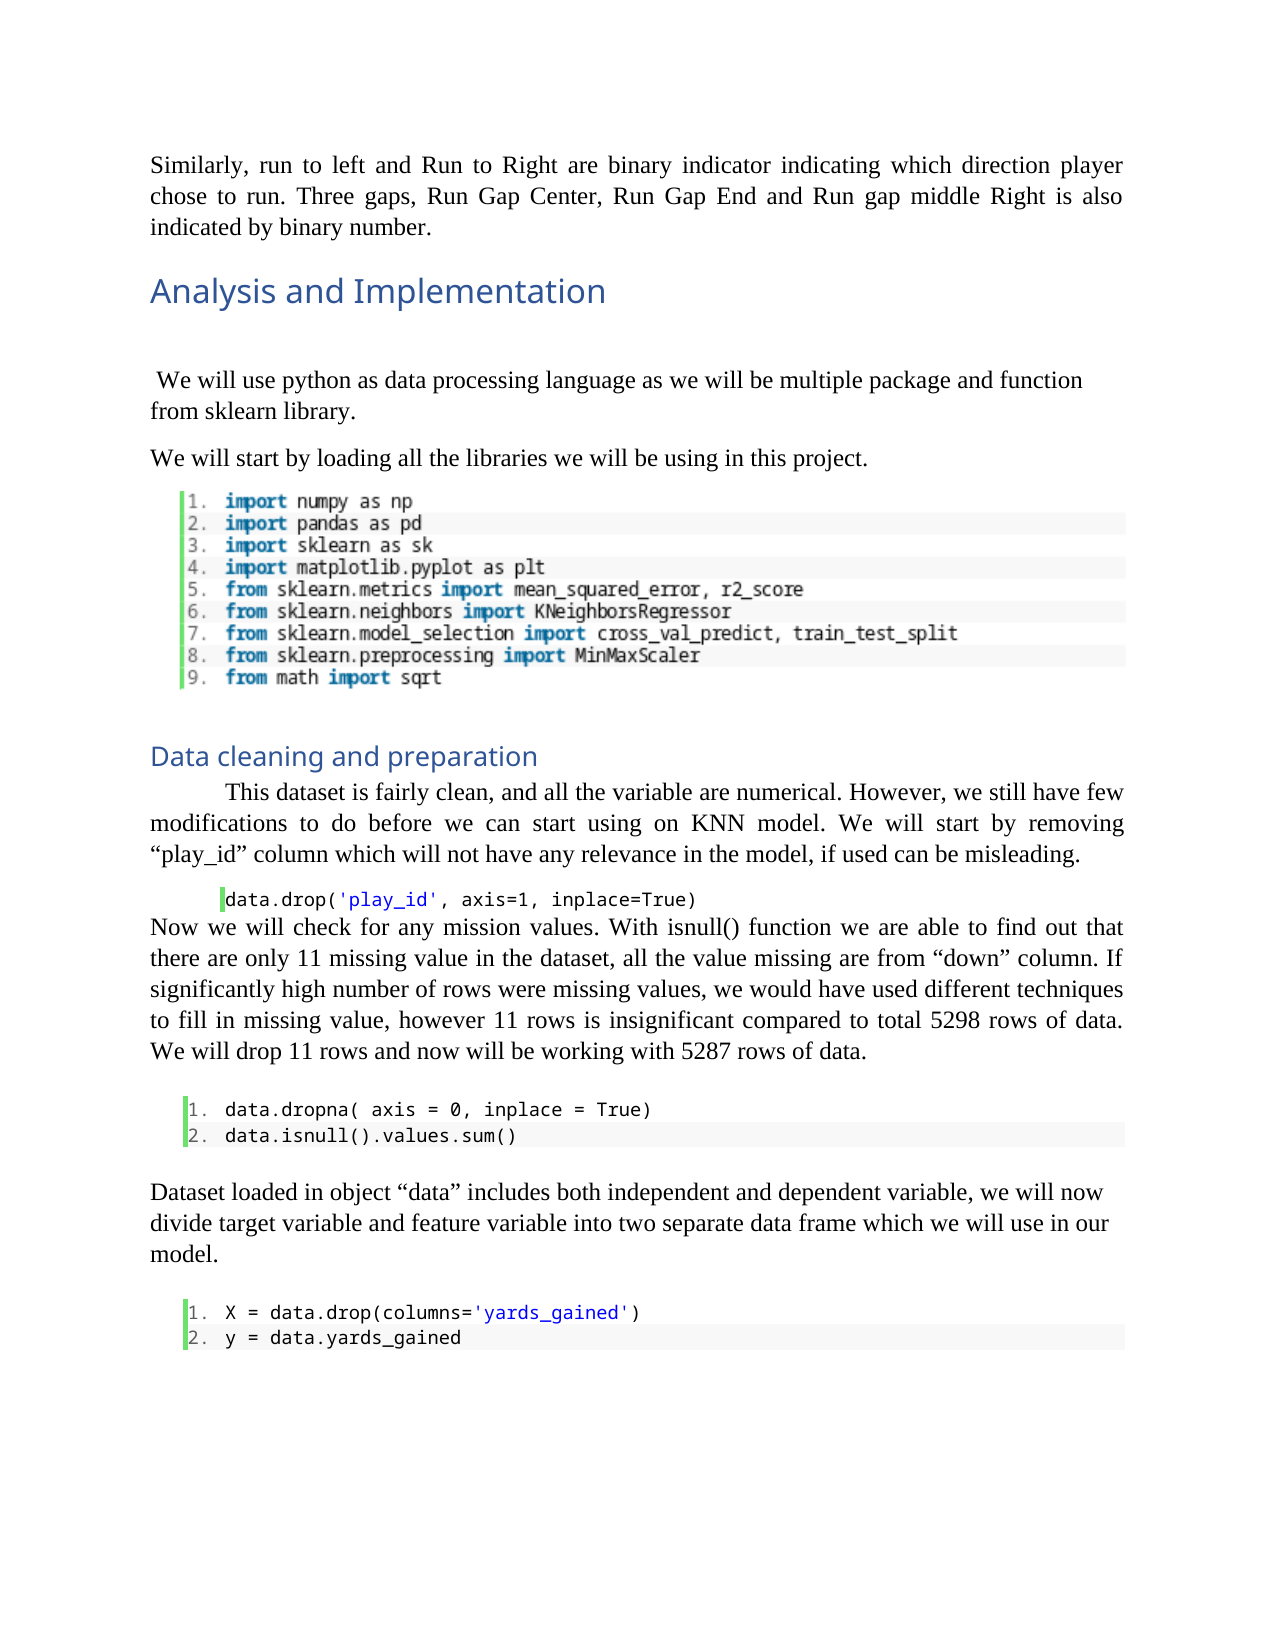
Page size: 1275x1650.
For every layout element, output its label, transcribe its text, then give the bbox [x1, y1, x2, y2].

subtitle Analysis and Implementation [150, 268, 1125, 313]
subtitle Data cleaning and preparation [150, 737, 1125, 774]
text We will use python as data processing language as we will be multiple package and function from sklearn library. [150, 365, 1125, 424]
text This dataset is fairly clean, and all the variable are numerical. However, we still have few modifications to do before we can start using on KNN model. We will start by removing “play_id” column which will not have any relevance in the model, if used can be misleading. [150, 777, 1125, 868]
list X = data.drop(columns='yards_gained') [188, 1299, 1125, 1324]
list y = data.yards_gained [188, 1324, 1125, 1350]
text We will start by loading all the libraries we will be using in this project. [150, 443, 1125, 472]
text Now we will check for any mission values. With isnull() function we are able to find out that there are only 11 missing value in the dataset, all the value missing are from “down” column. If significantly high number of rows were missing values, we would have used different techniques to fill in missing value, however 11 rows is insignificant compared to total 5298 rows of data. We will drop 11 rows and now will be working with 5287 rows of data. [150, 912, 1125, 1065]
list data.isnull().values.sum() [188, 1122, 1125, 1147]
text data.drop('play_id', axis=1, inplace=True) [225, 887, 1125, 912]
text Dataset loaded in object “data” includes both independent and dependent variable, we will now divide target variable and feature variable into two separate data frame which we will use in our model. [150, 1177, 1125, 1267]
text Similarly, run to left and Run to Right are binary indicator indicating which direction player chose to run. Three gaps, Run Gap Center, Run Gap End and Run gap middle Right is also indicated by binary number. [150, 150, 1125, 241]
list data.dropna( axis = 0, inplace = True) [188, 1096, 1125, 1122]
